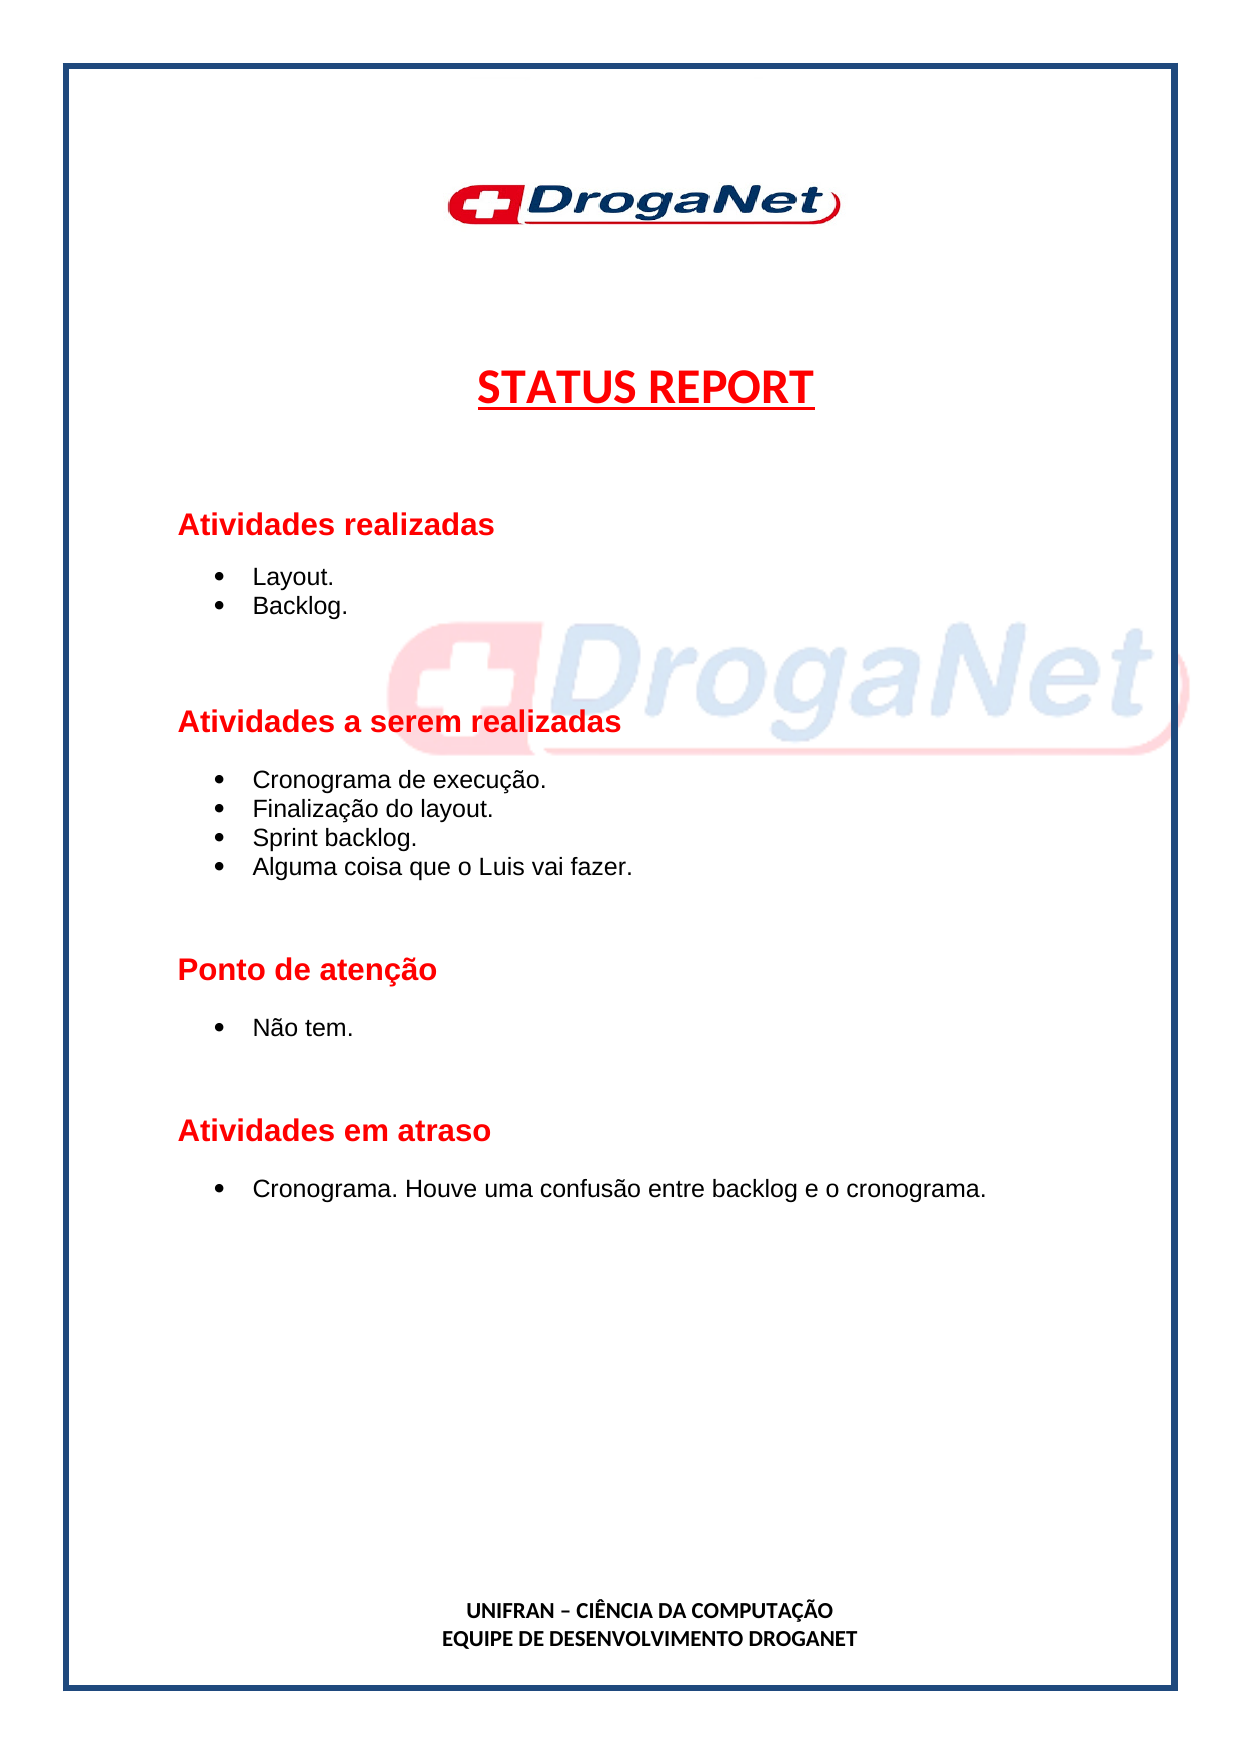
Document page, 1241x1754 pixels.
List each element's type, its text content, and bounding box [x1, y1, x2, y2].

list Cronograma de execução. [215, 765, 1048, 794]
list Sprint backlog. [215, 823, 1048, 852]
list Não tem. [215, 1013, 1048, 1042]
text Atividades a serem realizadas [177, 703, 1122, 739]
picture [434, 77, 867, 345]
text Atividades em atraso [177, 1112, 1122, 1148]
list Layout. [215, 562, 1048, 591]
list Finalização do layout. [215, 794, 1048, 823]
list Alguma coisa que o Luis vai fazer. [215, 852, 1048, 880]
list Backlog. [215, 591, 1048, 620]
text Ponto de atenção [177, 951, 1122, 987]
text Atividades realizadas [177, 506, 1048, 541]
list Cronograma. Houve uma confusão entre backlog e o cronograma. [215, 1174, 1048, 1203]
